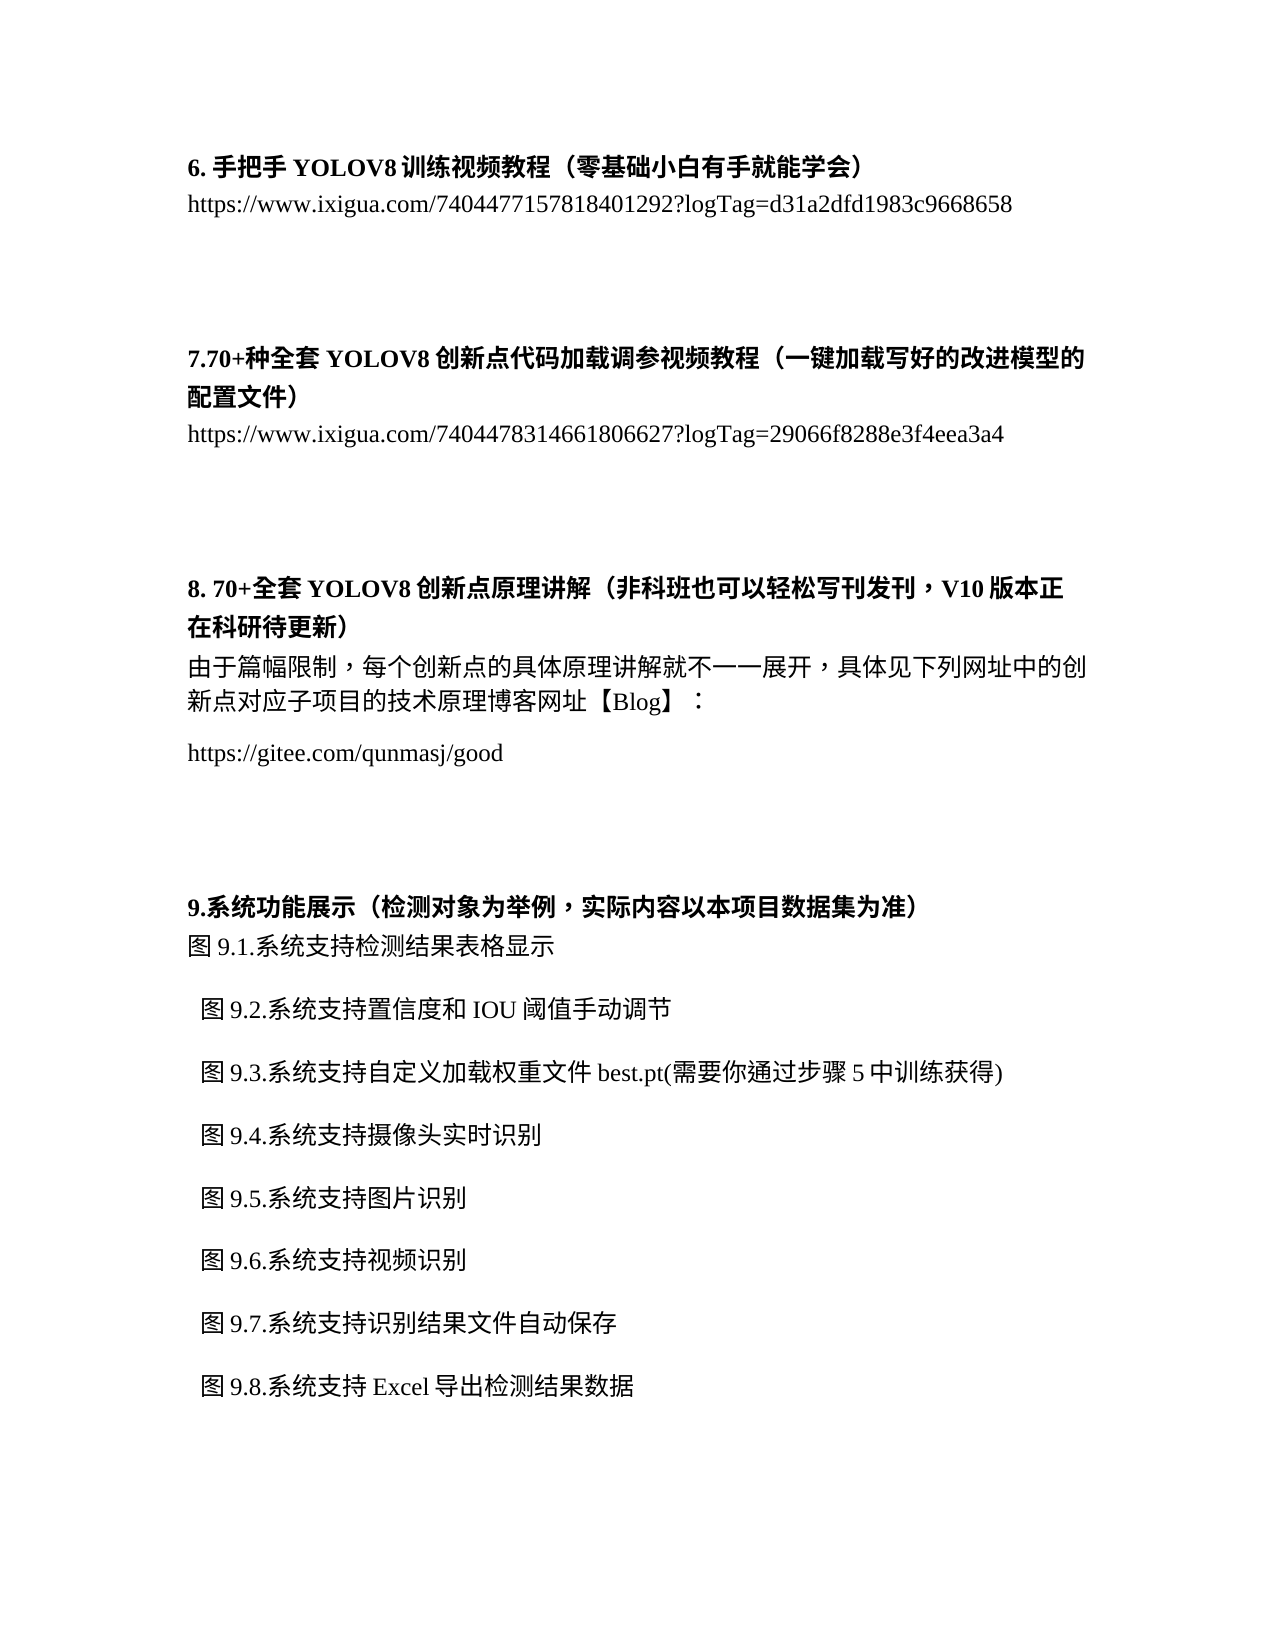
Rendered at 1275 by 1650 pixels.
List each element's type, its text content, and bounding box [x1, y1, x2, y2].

subtitle 6. 手把手YOLOV8训练视频教程（零基础小白有手就能学会） [187, 150, 1087, 184]
text https://gitee.com/qunmasj/good [187, 738, 1087, 767]
text 由于篇幅限制，每个创新点的具体原理讲解就不一一展开，具体见下列网址中的创新点对应子项目的技术原理博客网址【Blog】： [187, 649, 1087, 717]
text 图9.1.系统支持检测结果表格显示 图9.2.系统支持置信度和IOU阈值手动调节 图9.3.系统支持自定义加载权重文件best.pt(需要你通过步骤5中训练获得) 图9.4.系统支持摄像头实时识别 图9.5.系统支持图片识别 图9.6.系统支持视频识别 图9.7.系统支持识别结果文件自动保存 图9.8.系统支持Excel导出检测结果数据 [187, 929, 1087, 1403]
subtitle 9.系统功能展示（检测对象为举例，实际内容以本项目数据集为准） [187, 890, 1087, 924]
text https://www.ixigua.com/7404478314661806627?logTag=29066f8288e3f4eea3a4 [187, 419, 1087, 448]
text https://www.ixigua.com/7404477157818401292?logTag=d31a2dfd1983c9668658 [187, 189, 1087, 218]
subtitle 7.70+种全套YOLOV8创新点代码加载调参视频教程（一键加载写好的改进模型的配置文件） [187, 341, 1087, 414]
subtitle 8. 70+全套YOLOV8创新点原理讲解（非科班也可以轻松写刊发刊，V10版本正在科研待更新） [187, 571, 1087, 644]
